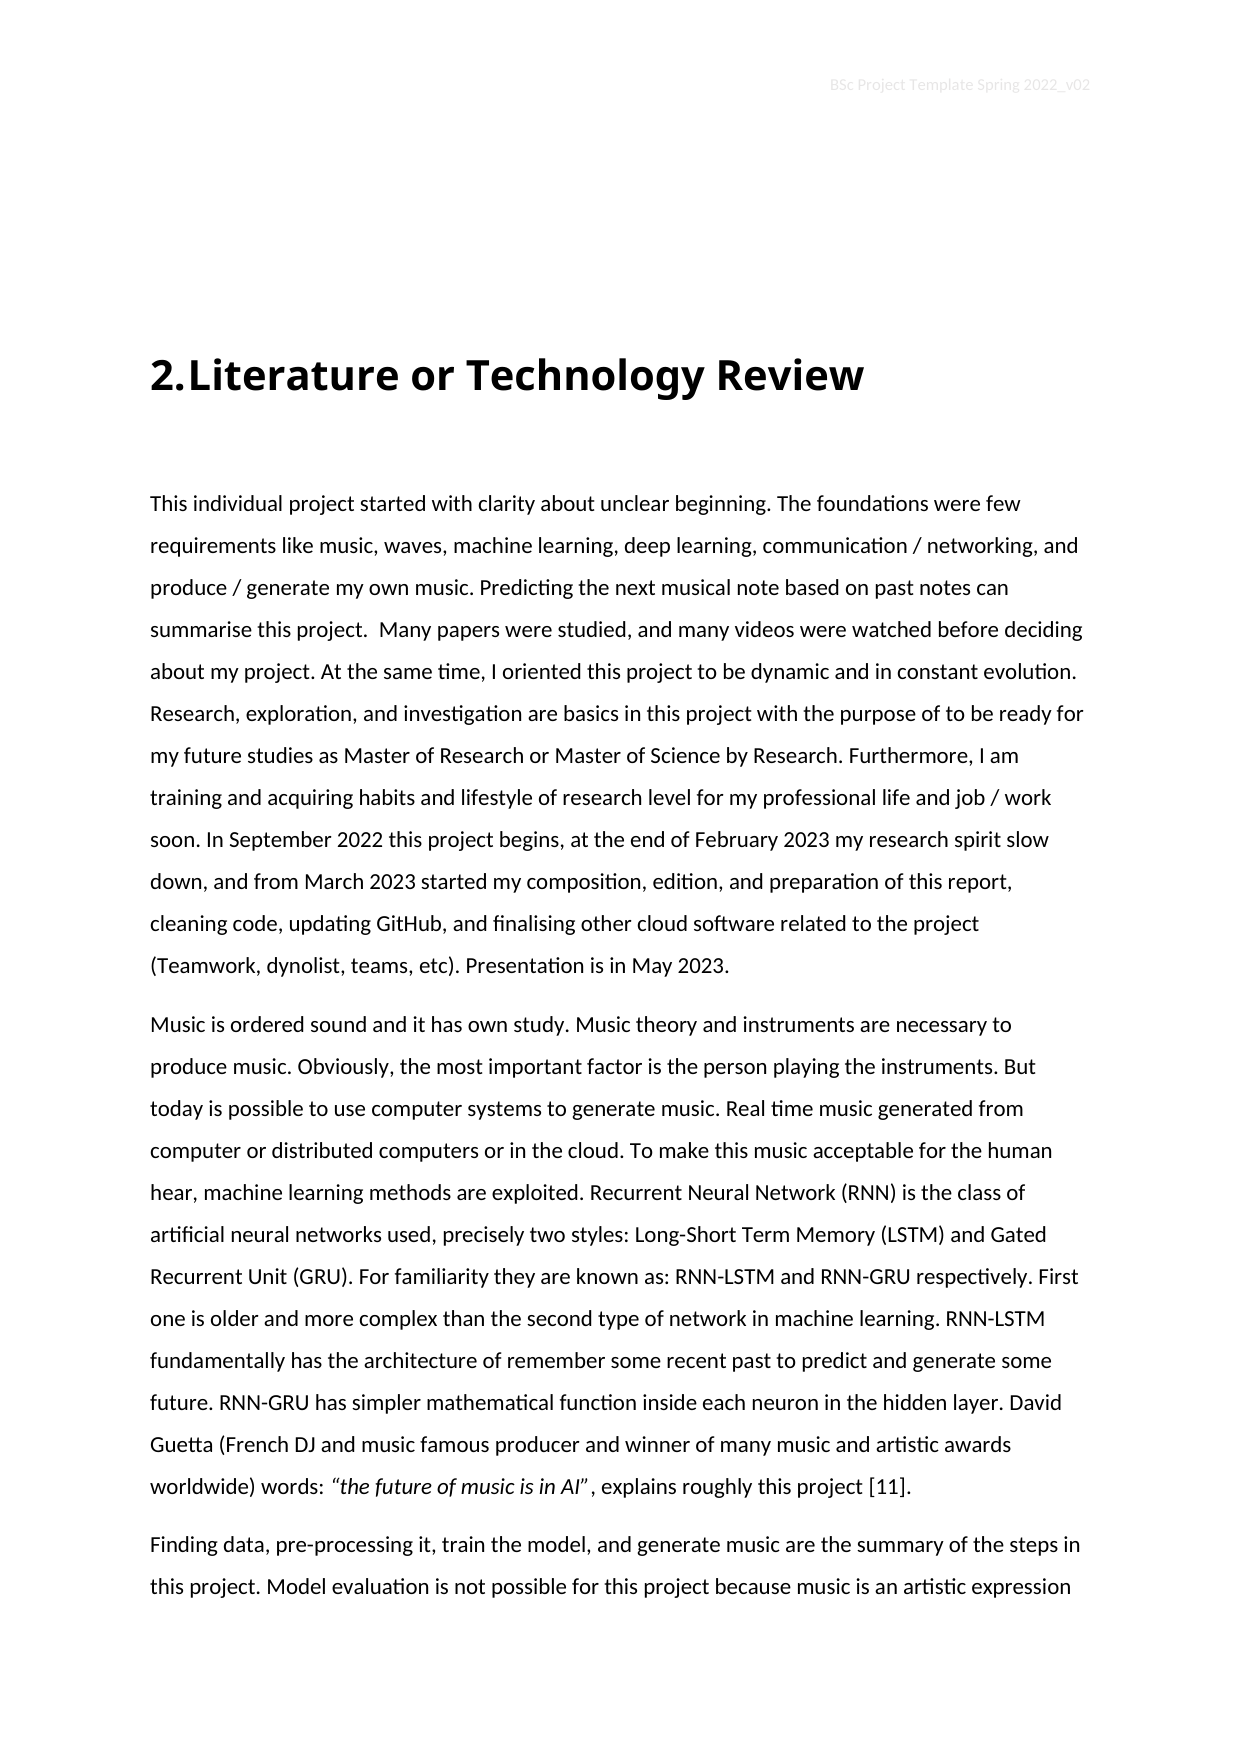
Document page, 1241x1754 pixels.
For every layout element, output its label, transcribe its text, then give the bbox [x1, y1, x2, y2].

subtitle Literature or Technology Review [150, 346, 1090, 403]
text Music is ordered sound and it has own study. Music theory and instruments are necessary to produce music. Obviously, the most important factor is the person playing the instruments. But today is possible to use computer systems to generate music. Real time music generated from computer or distributed computers or in the cloud. To make this music acceptable for the human hear, machine learning methods are exploited. Recurrent Neural Network (RNN) is the class of artificial neural networks used, precisely two styles: Long-Short Term Memory (LSTM) and Gated Recurrent Unit (GRU). For familiarity they are known as: RNN-LSTM and RNN-GRU respectively. First one is older and more complex than the second type of network in machine learning. RNN-LSTM fundamentally has the architecture of remember some recent past to predict and generate some future. RNN-GRU has simpler mathematical function inside each neuron in the hidden layer. David Guetta (French DJ and music famous producer and winner of many music and artistic awards worldwide) words: “the future of music is in AI”, explains roughly this project. [150, 1010, 1090, 1500]
text This individual project started with clarity about unclear beginning. The foundations were few requirements like music, waves, machine learning, deep learning, communication / networking, and produce / generate my own music. Predicting the next musical note based on past notes can summarise this project. Many papers were studied, and many videos were watched before deciding about my project. At the same time, I oriented this project to be dynamic and in constant evolution. Research, exploration, and investigation are basics in this project with the purpose of to be ready for my future studies as Master of Research or Master of Science by Research. Furthermore, I am training and acquiring habits and lifestyle of research level for my professional life and job / work soon. In September 2022 this project begins, at the end of February 2023 my research spirit slow down, and from March 2023 started my composition, edition, and preparation of this report, cleaning code, updating GitHub, and finalising other cloud software related to the project (Teamwork, dynolist, teams, etc). Presentation is in May 2023. [150, 489, 1090, 979]
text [150, 1530, 1090, 1600]
